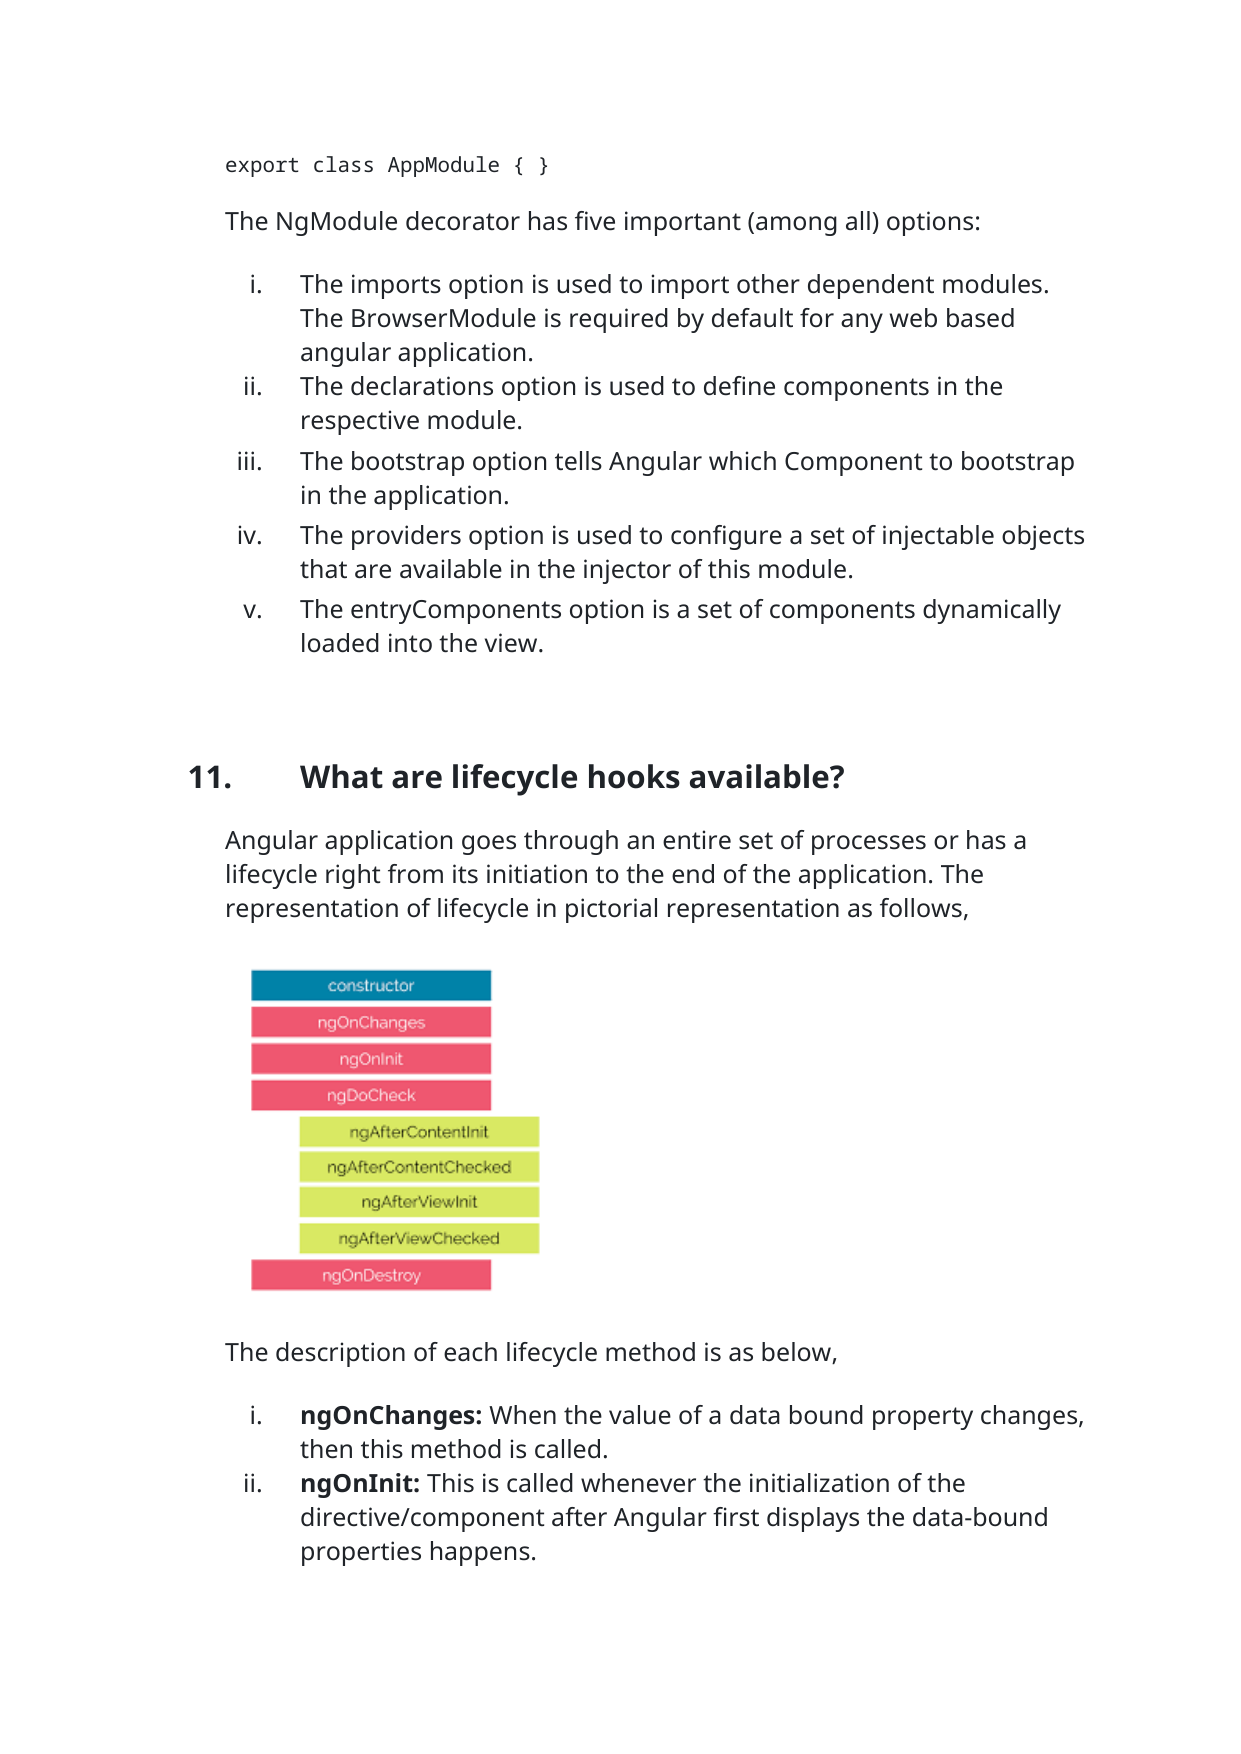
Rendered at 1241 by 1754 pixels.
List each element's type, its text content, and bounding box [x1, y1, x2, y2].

picture [225, 949, 568, 1310]
list The imports option is used to import other dependent modules. The BrowserModule is required by default for any web based angular application. [262, 267, 1090, 369]
list The declarations option is used to define components in the respective module. [262, 369, 1090, 437]
list The providers option is used to configure a set of injectable objects that are available in the injector of this module. [262, 518, 1090, 586]
list The bootstrap option tells Angular which Component to bootstrap in the application. [262, 443, 1090, 511]
text The description of each lifecycle method is as below, [225, 1334, 1090, 1369]
list ngOnInit: This is called whenever the initialization of the directive/component after Angular first displays the data-bound properties happens. [262, 1466, 1090, 1568]
text The NgModule decorator has five important (among all) options: [225, 203, 1090, 237]
text export class AppModule { } [225, 150, 1090, 178]
list What are lifecycle hooks available? [187, 755, 1090, 797]
list ngOnChanges: When the value of a data bound property changes, then this method is called. [262, 1398, 1090, 1466]
text Angular application goes through an entire set of processes or has a lifecycle right from its initiation to the end of the application. The representation of lifecycle in pictorial representation as follows, [225, 822, 1090, 924]
list The entryComponents option is a set of components dynamically loaded into the view. [262, 592, 1090, 660]
